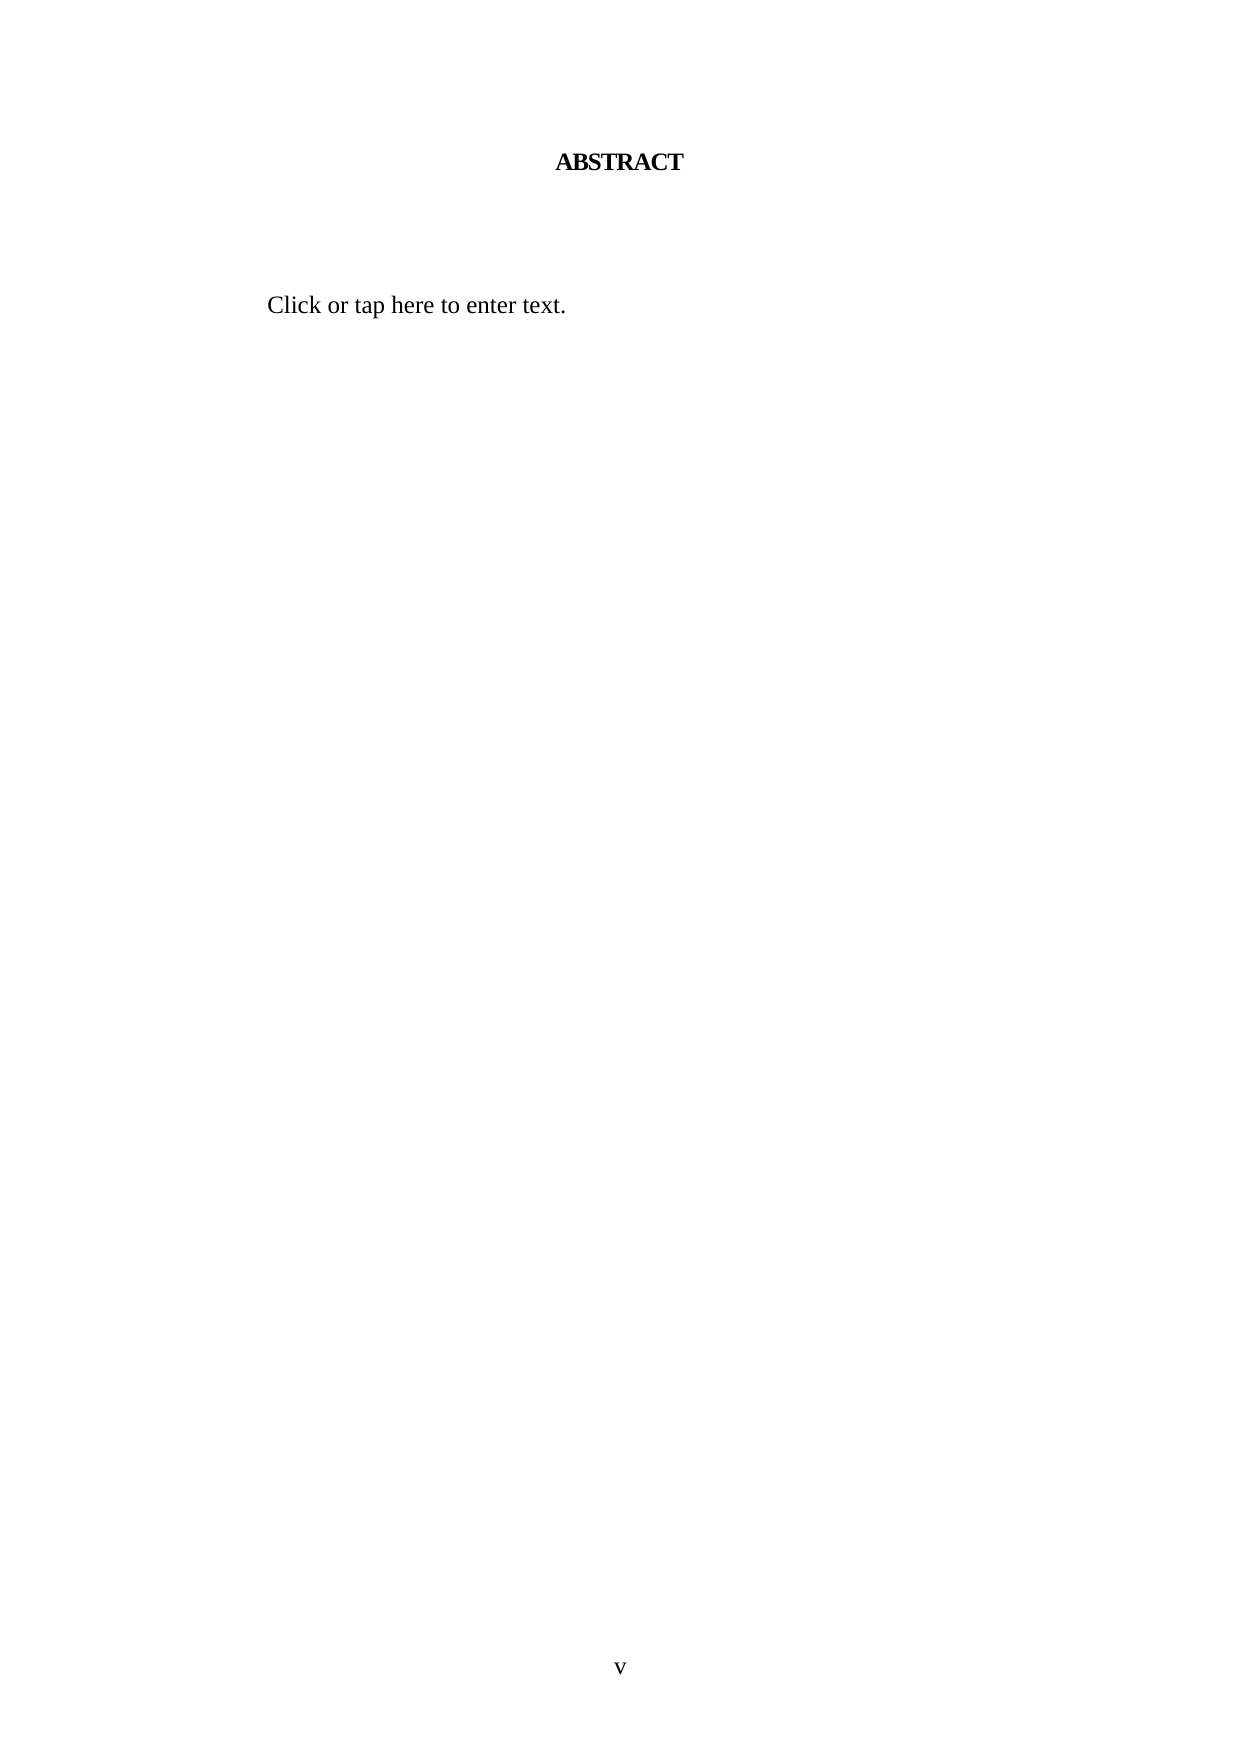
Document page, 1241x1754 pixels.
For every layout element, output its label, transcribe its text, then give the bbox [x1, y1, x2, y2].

title ABSTRACT [192, 147, 1048, 176]
